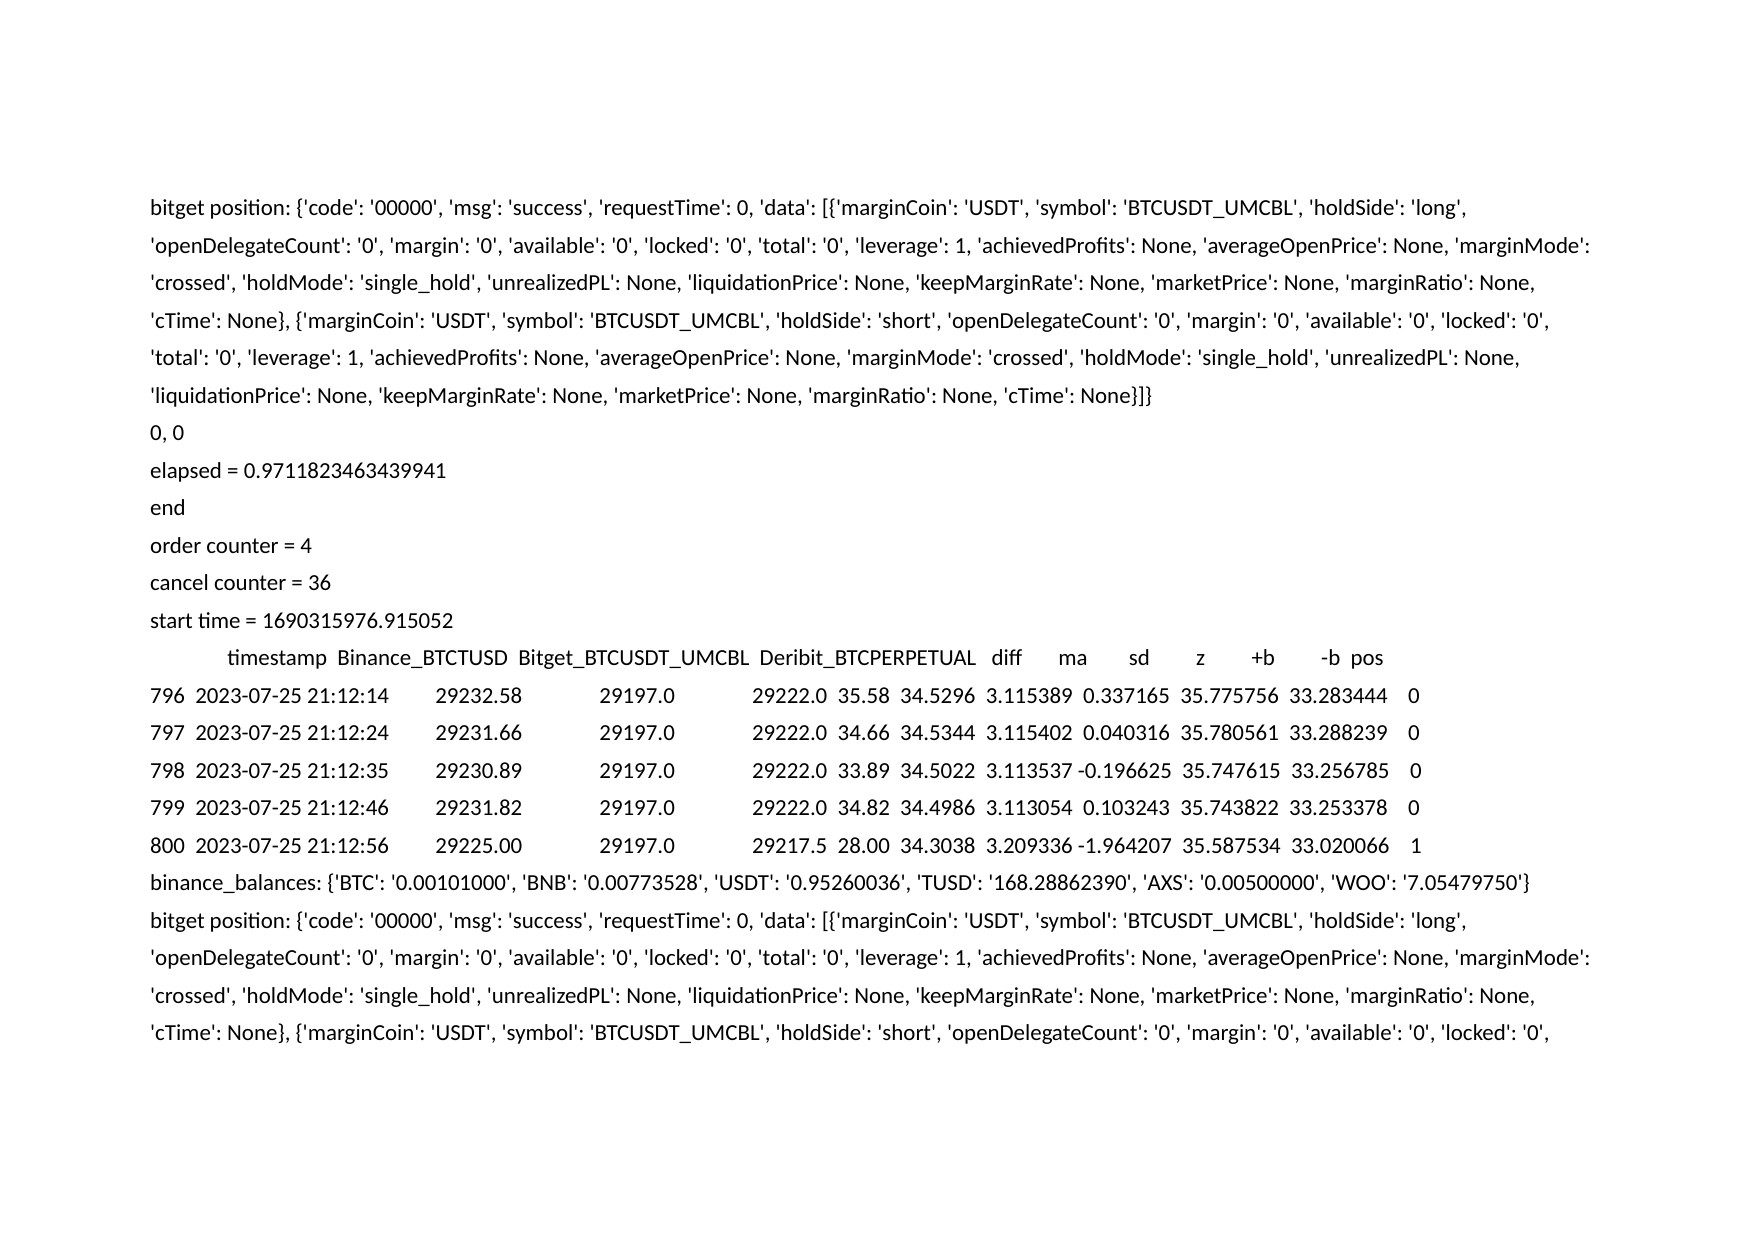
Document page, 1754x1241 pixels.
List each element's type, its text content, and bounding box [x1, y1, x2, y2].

text 800 2023-07-25 21:12:56 29225.00 29197.0 29217.5 28.00 34.3038 3.209336 -1.964207 35.587534 33.020066 1 [150, 826, 1604, 864]
text binance_balances: {'BTC': '0.00101000', 'BNB': '0.00773528', 'USDT': '0.95260036', 'TUSD': '168.28862390', 'AXS': '0.00500000', 'WOO': '7.05479750'} [150, 864, 1604, 901]
text cancel counter = 36 [150, 564, 1604, 601]
text 797 2023-07-25 21:12:24 29231.66 29197.0 29222.0 34.66 34.5344 3.115402 0.040316 35.780561 33.288239 0 [150, 714, 1604, 751]
text 0, 0 [150, 414, 1604, 451]
text order counter = 4 [150, 526, 1604, 564]
text timestamp Binance_BTCTUSD Bitget_BTCUSDT_UMCBL Deribit_BTCPERPETUAL diff ma sd z +b -b pos [150, 639, 1604, 676]
text 798 2023-07-25 21:12:35 29230.89 29197.0 29222.0 33.89 34.5022 3.113537 -0.196625 35.747615 33.256785 0 [150, 751, 1604, 789]
text 799 2023-07-25 21:12:46 29231.82 29197.0 29222.0 34.82 34.4986 3.113054 0.103243 35.743822 33.253378 0 [150, 789, 1604, 826]
text start time = 1690315976.915052 [150, 601, 1604, 639]
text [150, 901, 1604, 1051]
text 796 2023-07-25 21:12:14 29232.58 29197.0 29222.0 35.58 34.5296 3.115389 0.337165 35.775756 33.283444 0 [150, 676, 1604, 714]
text elapsed = 0.9711823463439941 [150, 451, 1604, 489]
text end [150, 489, 1604, 526]
